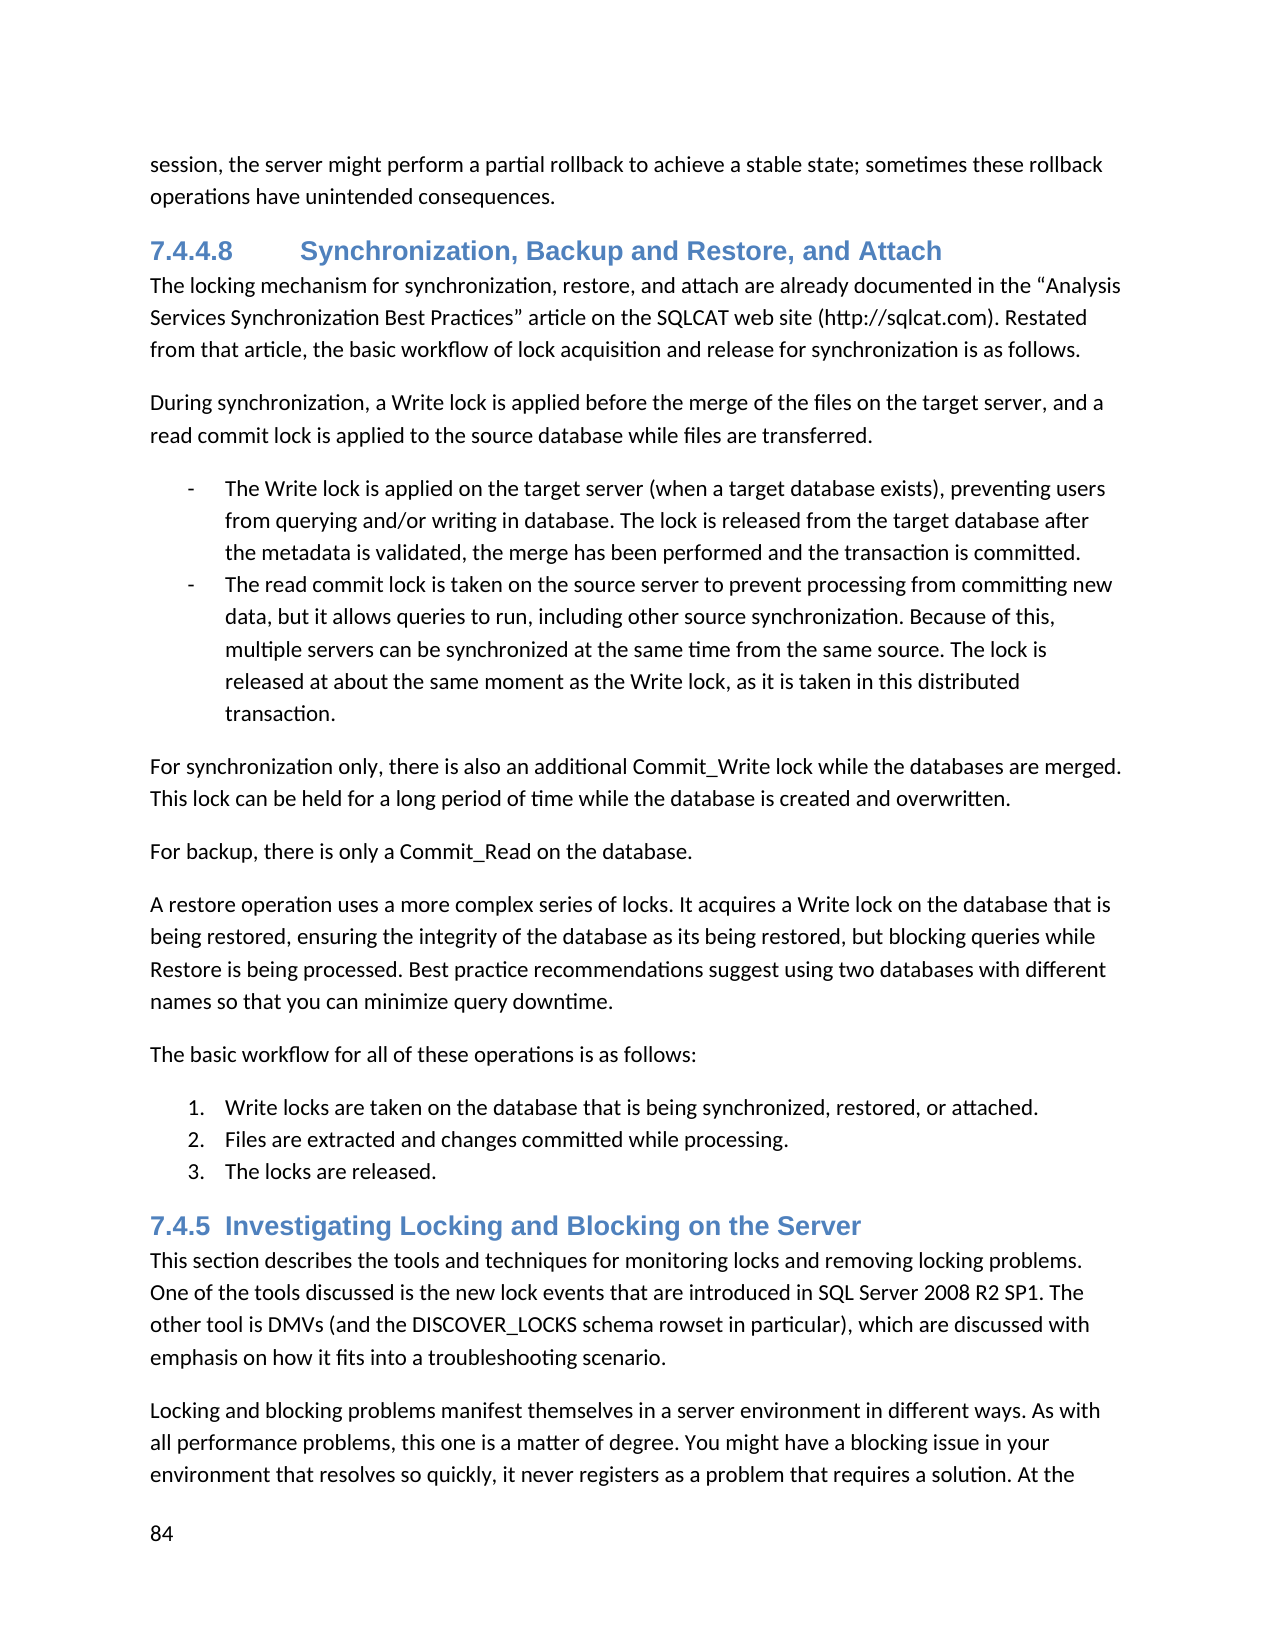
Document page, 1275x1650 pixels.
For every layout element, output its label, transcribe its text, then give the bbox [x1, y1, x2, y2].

text During synchronization, a Write lock is applied before the merge of the files on the target server, and a read commit lock is applied to the source database while files are transferred. [150, 388, 1125, 449]
text The basic workflow for all of these operations is as follows: [150, 1040, 1125, 1068]
subtitle Synchronization, Backup and Restore, and Attach [150, 235, 1125, 266]
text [150, 150, 1125, 210]
list The locks are released. [187, 1157, 1125, 1185]
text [150, 1396, 1125, 1488]
text For backup, there is only a Commit_Read on the database. [150, 837, 1125, 865]
text A restore operation uses a more complex series of locks. It acquires a Write lock on the database that is being restored, ensuring the integrity of the database as its being restored, but blocking queries while Restore is being processed. Best practice recommendations suggest using two databases with different names so that you can minimize query downtime. [150, 890, 1125, 1015]
list The Write lock is applied on the target server (when a target database exists), preventing users from querying and/or writing in database. The lock is released from the target database after the metadata is validated, the merge has been performed and the transaction is committed. [187, 474, 1125, 566]
list Files are extracted and changes committed while processing. [187, 1125, 1125, 1153]
text The locking mechanism for synchronization, restore, and attach are already documented in the “Analysis Services Synchronization Best Practices” article on the SQLCAT web site (http://sqlcat.com). Restated from that article, the basic workflow of lock acquisition and release for synchronization is as follows. [150, 271, 1125, 363]
text This section describes the tools and techniques for monitoring locks and removing locking problems. One of the tools discussed is the new lock events that are introduced in SQL Server 2008 R2 SP1. The other tool is DMVs (and the DISCOVER_LOCKS schema rowset in particular), which are discussed with emphasis on how it fits into a troubleshooting scenario. [150, 1246, 1125, 1371]
list The read commit lock is taken on the source server to prevent processing from committing new data, but it allows queries to run, including other source synchronization. Because of this, multiple servers can be synchronized at the same time from the same source. The lock is released at about the same moment as the Write lock, as it is taken in this distributed transaction. [187, 570, 1125, 727]
text For synchronization only, there is also an additional Commit_Write lock while the databases are merged. This lock can be held for a long period of time while the database is created and overwritten. [150, 752, 1125, 812]
list Write locks are taken on the database that is being synchronized, restored, or attached. [187, 1093, 1125, 1121]
subtitle Investigating Locking and Blocking on the Server [150, 1210, 1125, 1242]
